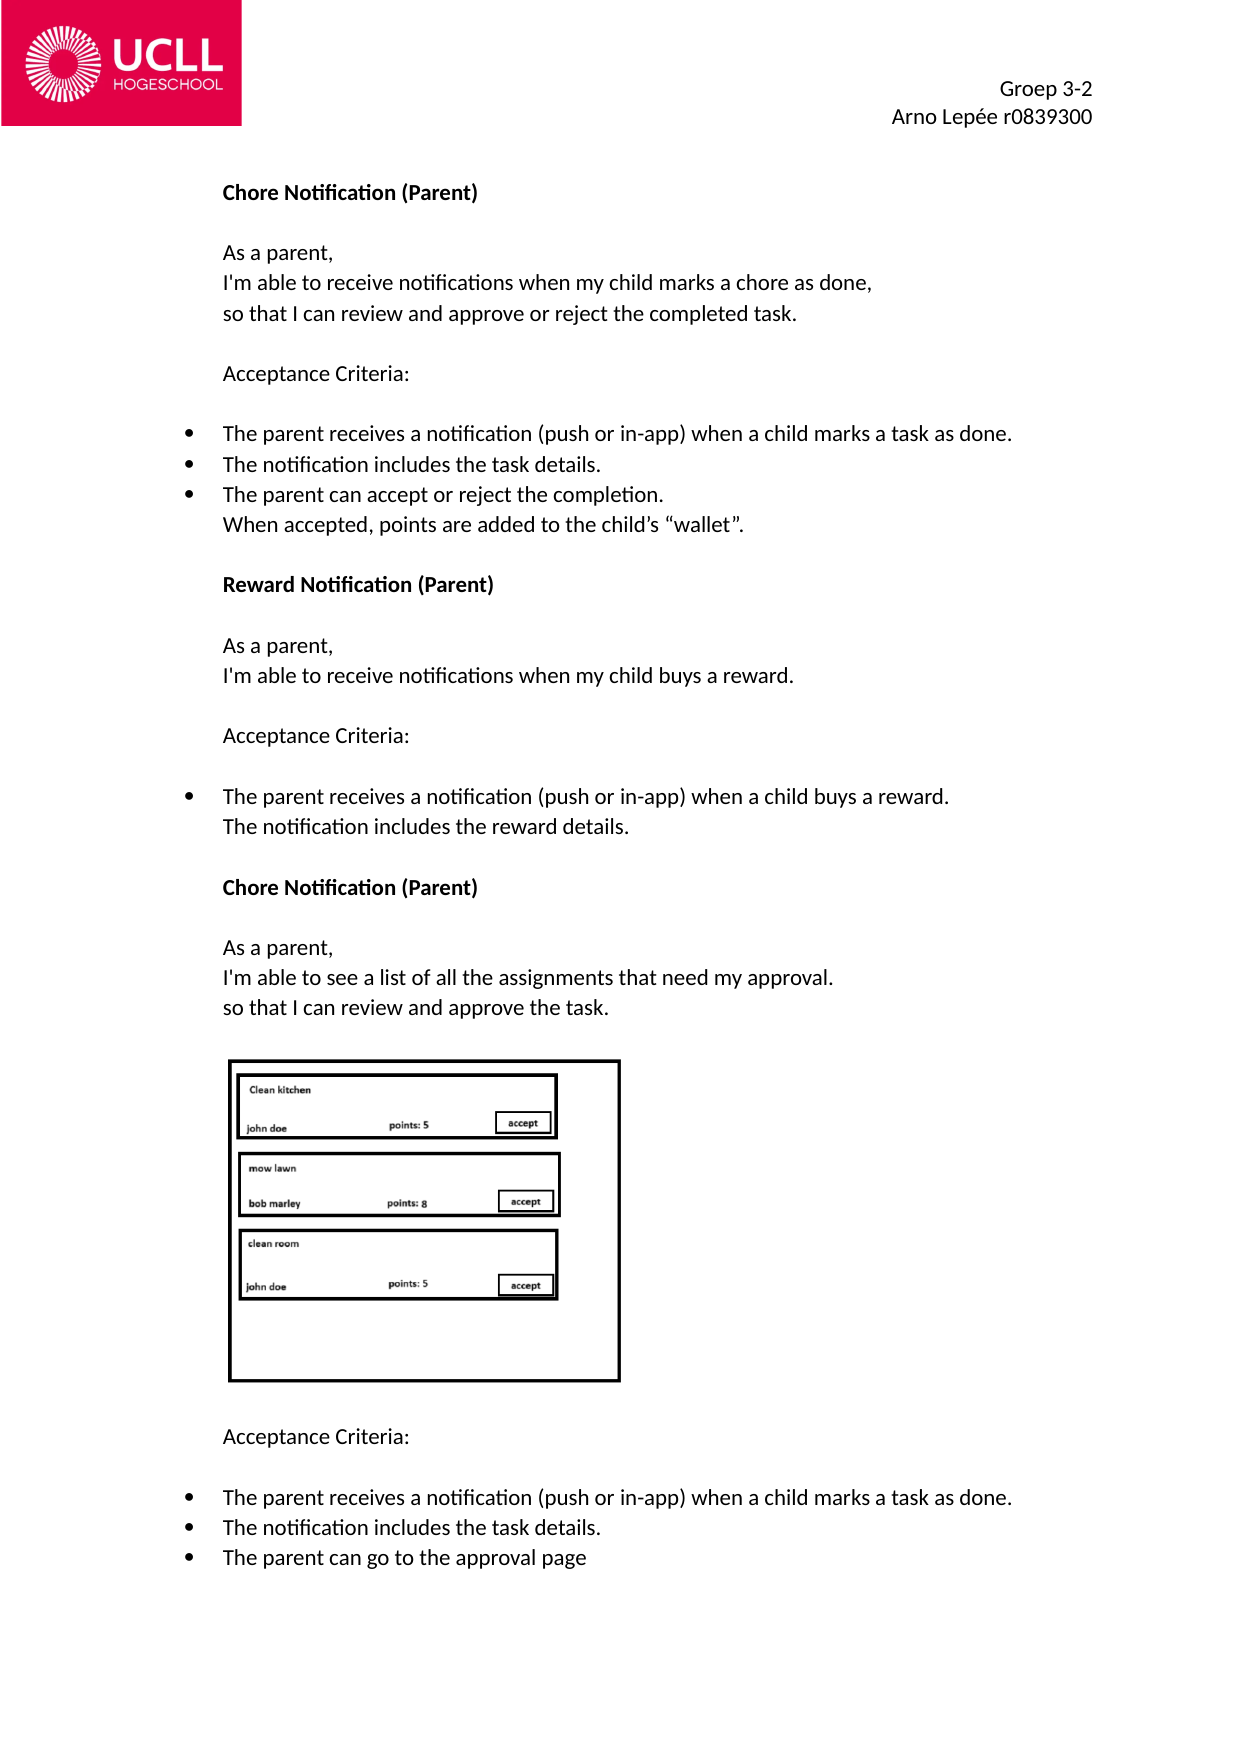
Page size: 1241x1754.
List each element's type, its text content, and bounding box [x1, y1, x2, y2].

list The parent receives a notification (push or in-app) when a child marks a task as done. [185, 419, 1093, 447]
list The notification includes the task details. [185, 1513, 1093, 1541]
list As a parent, I'm able to receive notifications when my child buys a reward. [223, 631, 1093, 689]
list Acceptance Criteria: [223, 1422, 1093, 1451]
list The parent can go to the approval page [185, 1543, 1093, 1571]
list The parent can accept or reject the completion. [185, 480, 1093, 508]
list Reward Notification (Parent) [223, 571, 1093, 598]
list The parent receives a notification (push or in-app) when a child buys a reward. [185, 782, 1093, 810]
picture [1, 0, 242, 126]
list Chore Notification (Parent) [223, 148, 1093, 206]
list Acceptance Criteria: [223, 722, 1093, 749]
list As a parent, I'm able to receive notifications when my child marks a chore as done, so that I can review and approve or reject the completed task. [223, 238, 1093, 327]
list The notification includes the reward details. Chore Notification (Parent) [223, 812, 1093, 901]
list The parent receives a notification (push or in-app) when a child marks a task as done. [185, 1483, 1093, 1511]
list Acceptance Criteria: [223, 359, 1093, 387]
picture [222, 1053, 628, 1391]
list As a parent, I'm able to see a list of all the assignments that need my approval. so that I can review and approve the task. [223, 933, 1093, 1021]
list The notification includes the task details. [185, 450, 1093, 478]
list When accepted, points are added to the child’s “wallet”. [223, 510, 1093, 538]
